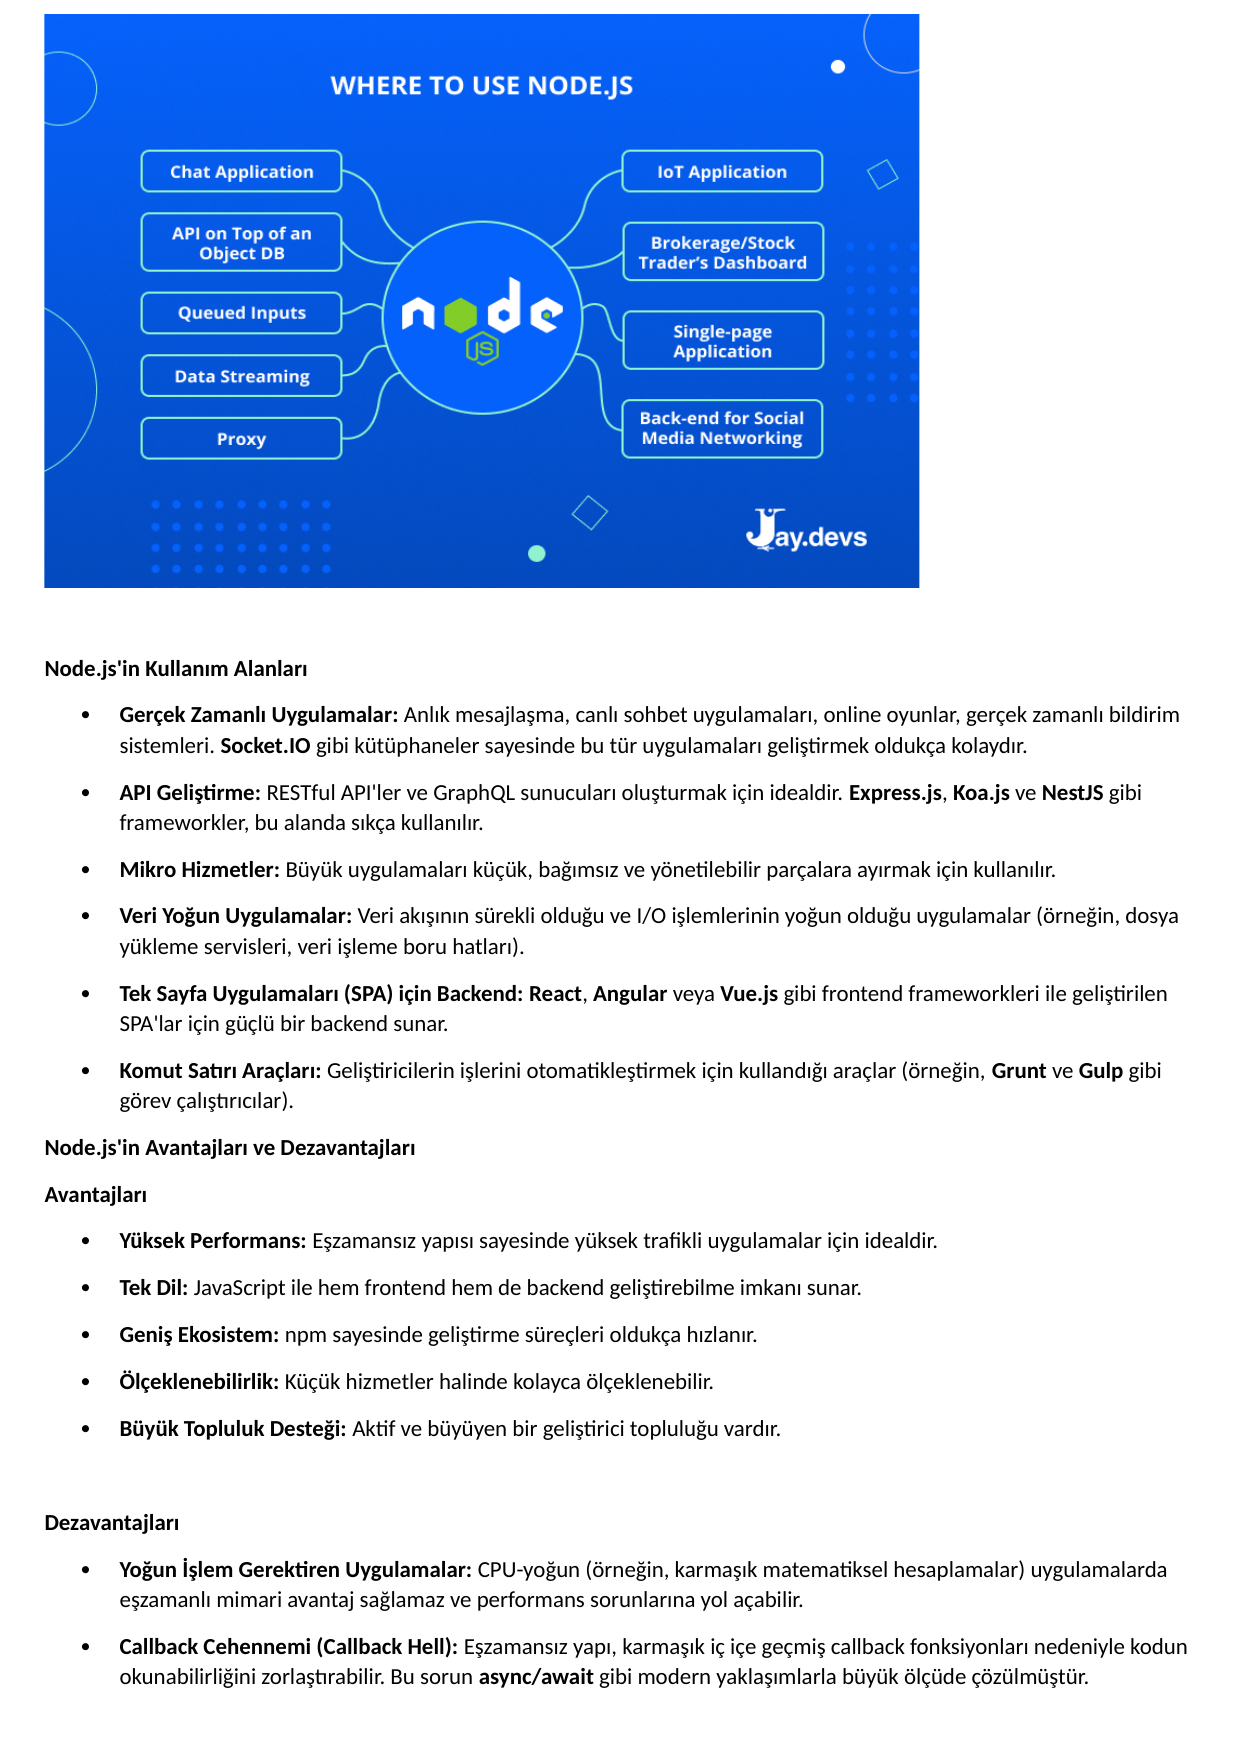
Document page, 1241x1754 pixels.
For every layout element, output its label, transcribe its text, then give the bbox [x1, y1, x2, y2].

list Geniş Ekosistem: npm sayesinde geliştirme süreçleri oldukça hızlanır. [82, 1320, 1196, 1348]
list Tek Dil: JavaScript ile hem frontend hem de backend geliştirebilme imkanı sunar. [82, 1273, 1196, 1302]
list API Geliştirme: RESTful API'ler ve GraphQL sunucuları oluşturmak için idealdir. Express.js, Koa.js ve NestJS gibi frameworkler, bu alanda sıkça kullanılır. [82, 778, 1196, 836]
list Callback Cehennemi (Callback Hell): Eşzamansız yapı, karmaşık iç içe geçmiş callback fonksiyonları nedeniyle kodun okunabilirliğini zorlaştırabilir. Bu sorun async/await gibi modern yaklaşımlarla büyük ölçüde çözülmüştür. [82, 1632, 1196, 1690]
picture [44, 14, 920, 588]
list Gerçek Zamanlı Uygulamalar: Anlık mesajlaşma, canlı sohbet uygulamaları, online oyunlar, gerçek zamanlı bildirim sistemleri. Socket.IO gibi kütüphaneler sayesinde bu tür uygulamaları geliştirmek oldukça kolaydır. [82, 701, 1196, 759]
list Yoğun İşlem Gerektiren Uygulamalar: CPU-yoğun (örneğin, karmaşık matematiksel hesaplamalar) uygulamalarda eşzamanlı mimari avantaj sağlamaz ve performans sorunlarına yol açabilir. [82, 1555, 1196, 1613]
text Node.js'in Kullanım Alanları [44, 654, 1196, 682]
list Komut Satırı Araçları: Geliştiricilerin işlerini otomatikleştirmek için kullandığı araçlar (örneğin, Grunt ve Gulp gibi görev çalıştırıcılar). [82, 1056, 1196, 1114]
list Mikro Hizmetler: Büyük uygulamaları küçük, bağımsız ve yönetilebilir parçalara ayırmak için kullanılır. [82, 855, 1196, 883]
list Veri Yoğun Uygulamalar: Veri akışının sürekli olduğu ve I/O işlemlerinin yoğun olduğu uygulamalar (örneğin, dosya yükleme servisleri, veri işleme boru hatları). [82, 902, 1196, 960]
text Node.js'in Avantajları ve Dezavantajları [44, 1133, 1196, 1161]
text Dezavantajları [44, 1508, 1196, 1536]
list Yüksek Performans: Eşzamansız yapısı sayesinde yüksek trafikli uygulamalar için idealdir. [82, 1227, 1196, 1255]
list Büyük Topluluk Desteği: Aktif ve büyüyen bir geliştirici topluluğu vardır. [82, 1414, 1196, 1442]
list Ölçeklenebilirlik: Küçük hizmetler halinde kolayca ölçeklenebilir. [82, 1367, 1196, 1395]
text Avantajları [44, 1180, 1196, 1208]
list Tek Sayfa Uygulamaları (SPA) için Backend: React, Angular veya Vue.js gibi frontend frameworkleri ile geliştirilen SPA'lar için güçlü bir backend sunar. [82, 979, 1196, 1037]
